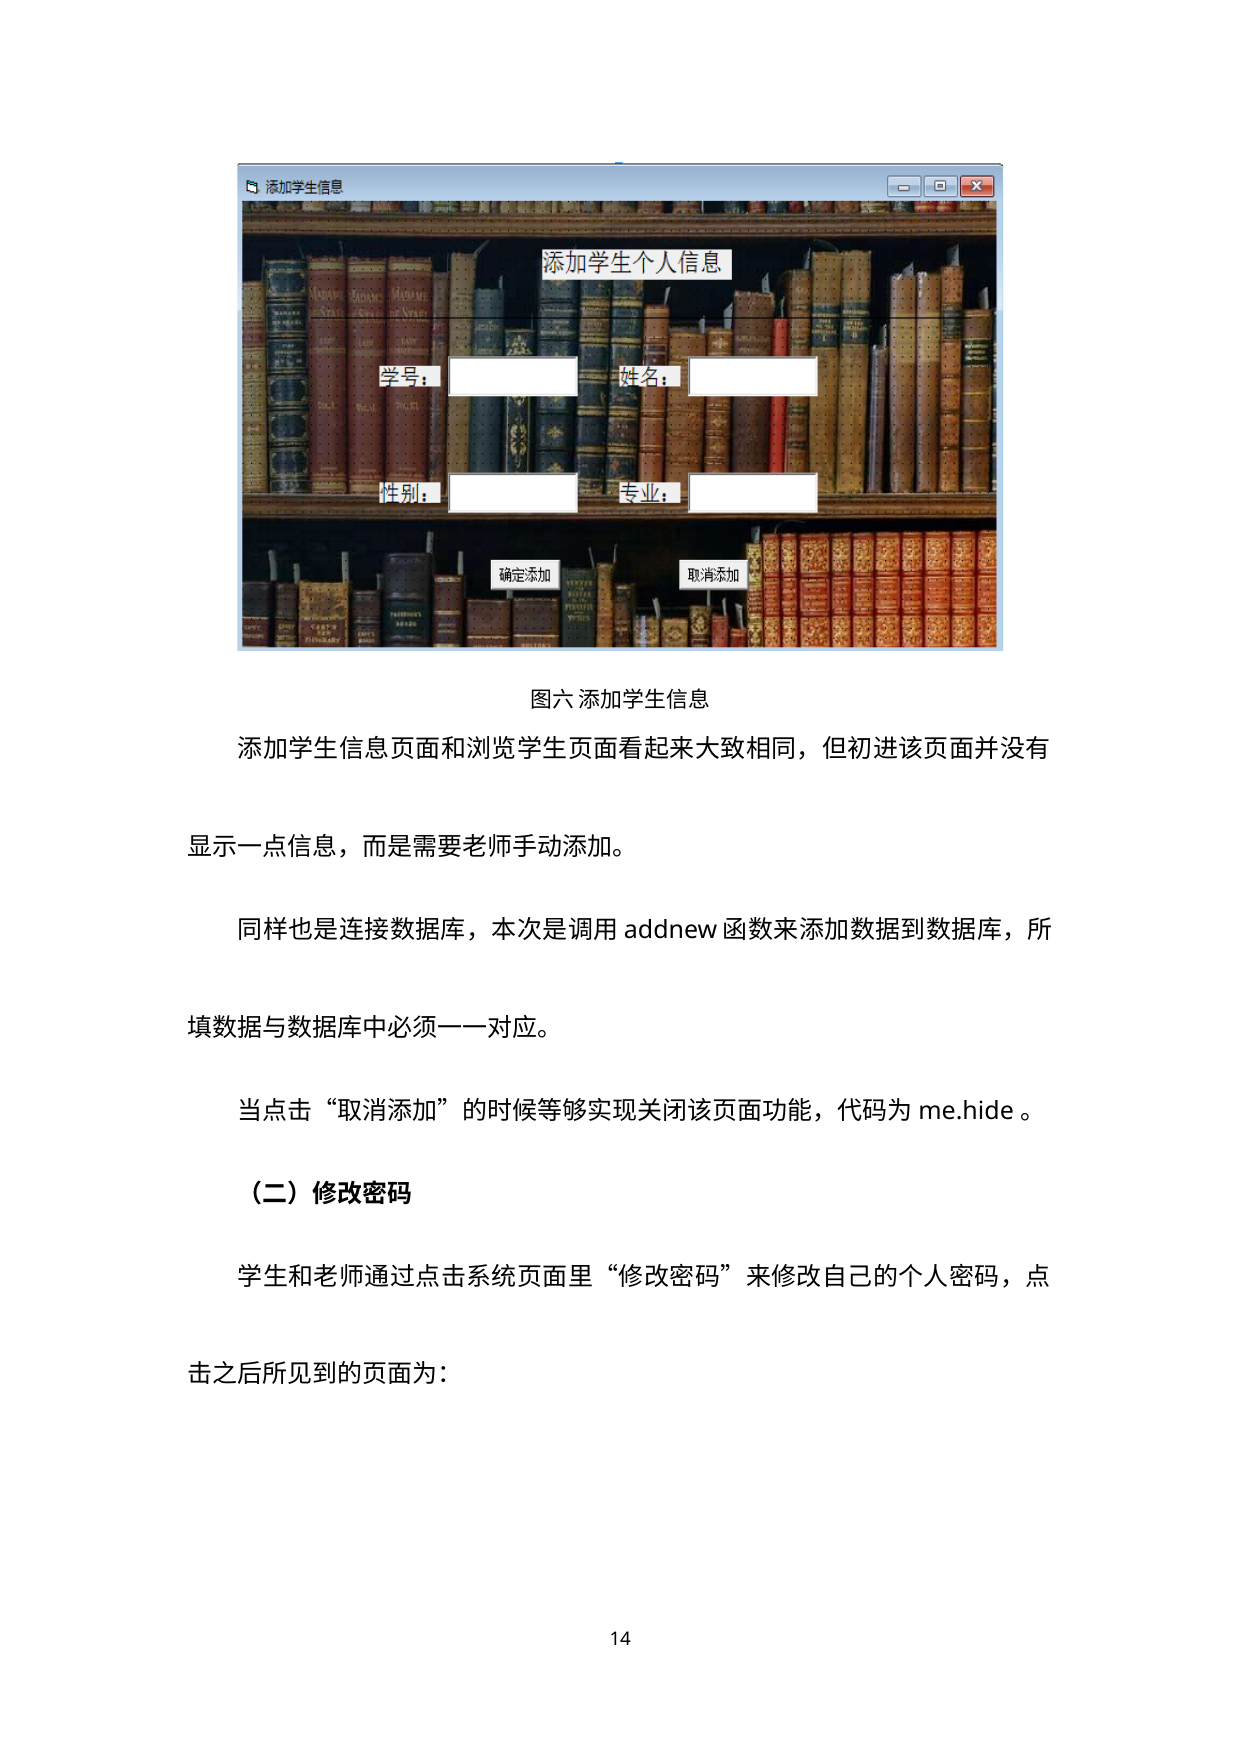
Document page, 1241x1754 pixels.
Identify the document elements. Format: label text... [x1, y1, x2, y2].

picture [237, 162, 1004, 651]
text 当点击“取消添加”的时候等够实现关闭该页面功能，代码为 me.hide 。 [187, 1076, 1053, 1141]
text 同样也是连接数据库，本次是调用addnew函数来添加数据到数据库，所填数据与数据库中必须一一对应。 [187, 895, 1053, 1058]
text 学生和老师通过点击系统页面里“修改密码”来修改自己的个人密码，点击之后所见到的页面为： [187, 1242, 1053, 1404]
text 图六 添加学生信息 [187, 682, 1053, 714]
text 添加学生信息页面和浏览学生页面看起来大致相同，但初进该页面并没有显示一点信息，而是需要老师手动添加。 [187, 714, 1053, 877]
text （二）修改密码 [187, 1159, 1053, 1224]
